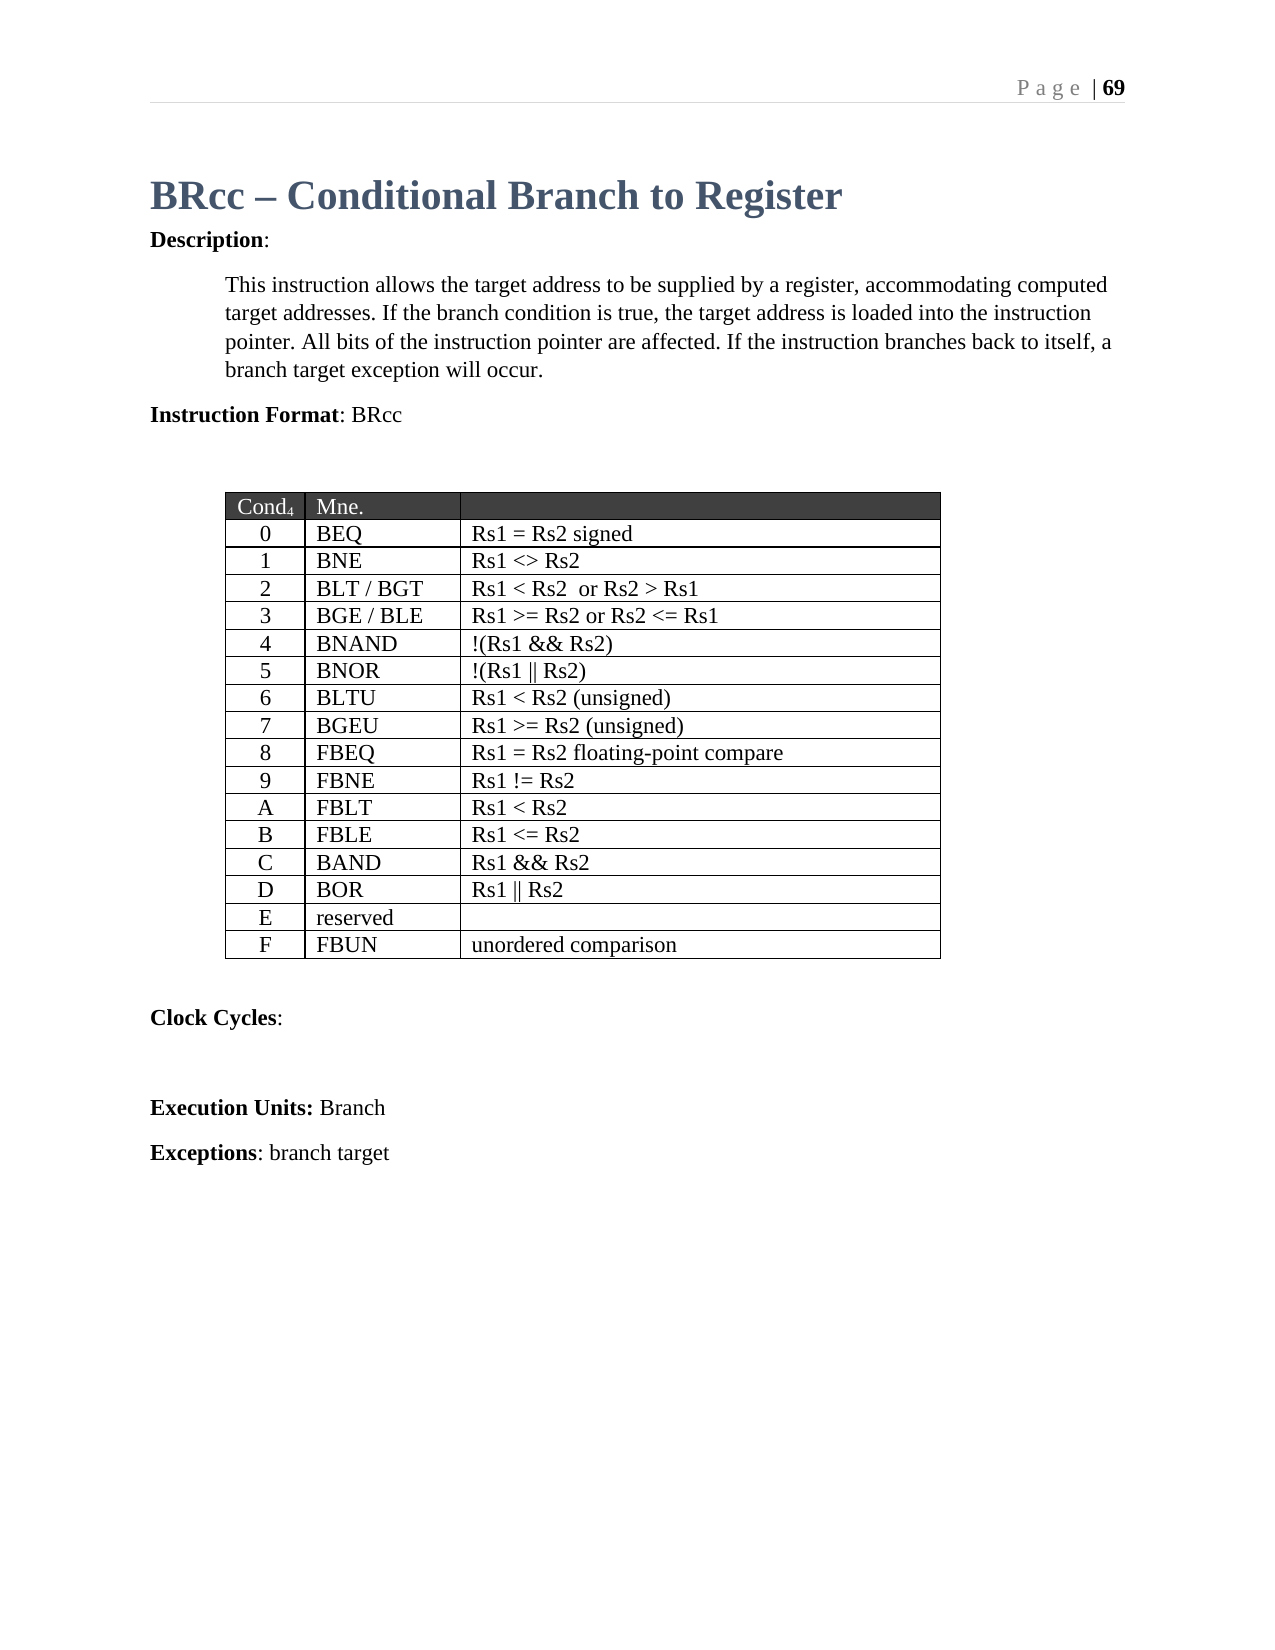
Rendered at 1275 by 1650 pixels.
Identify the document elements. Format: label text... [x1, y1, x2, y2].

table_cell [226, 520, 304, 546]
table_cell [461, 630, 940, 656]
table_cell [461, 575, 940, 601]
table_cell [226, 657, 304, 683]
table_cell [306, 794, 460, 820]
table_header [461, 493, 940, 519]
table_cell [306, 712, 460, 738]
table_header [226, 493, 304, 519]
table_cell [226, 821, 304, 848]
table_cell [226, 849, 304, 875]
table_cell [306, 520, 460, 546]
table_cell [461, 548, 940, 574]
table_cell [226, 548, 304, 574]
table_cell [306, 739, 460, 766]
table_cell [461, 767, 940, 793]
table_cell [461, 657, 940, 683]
text Exceptions: branch target [150, 1139, 1125, 1165]
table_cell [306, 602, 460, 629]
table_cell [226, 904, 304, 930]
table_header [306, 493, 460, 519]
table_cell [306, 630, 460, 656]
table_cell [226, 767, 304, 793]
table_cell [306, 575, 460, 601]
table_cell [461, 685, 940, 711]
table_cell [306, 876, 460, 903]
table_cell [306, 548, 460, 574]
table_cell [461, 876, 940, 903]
text Description: [150, 226, 1125, 252]
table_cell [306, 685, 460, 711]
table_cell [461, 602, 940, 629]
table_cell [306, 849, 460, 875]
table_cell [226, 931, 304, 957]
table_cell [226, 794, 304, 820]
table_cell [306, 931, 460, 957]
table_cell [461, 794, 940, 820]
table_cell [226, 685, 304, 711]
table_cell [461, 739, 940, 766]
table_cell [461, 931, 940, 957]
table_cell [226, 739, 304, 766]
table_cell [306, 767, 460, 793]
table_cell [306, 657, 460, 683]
text Instruction Format: BRcc [150, 401, 1125, 428]
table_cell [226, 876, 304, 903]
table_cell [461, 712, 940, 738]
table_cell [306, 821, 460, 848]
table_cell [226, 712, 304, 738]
text This instruction allows the target address to be supplied by a register, accommodating computed target addresses. If the branch condition is true, the target address is loaded into the instruction pointer. All bits of the instruction pointer are affected. If the instruction branches back to itself, a branch target exception will occur. [225, 271, 1125, 383]
text Execution Units: Branch [150, 1094, 1125, 1120]
text Clock Cycles: [150, 1003, 1125, 1030]
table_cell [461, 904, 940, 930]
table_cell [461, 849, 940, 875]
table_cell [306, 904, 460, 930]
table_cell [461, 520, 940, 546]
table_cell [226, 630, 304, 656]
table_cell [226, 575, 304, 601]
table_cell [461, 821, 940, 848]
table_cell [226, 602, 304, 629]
subtitle BRcc – Conditional Branch to Register [150, 171, 1125, 219]
